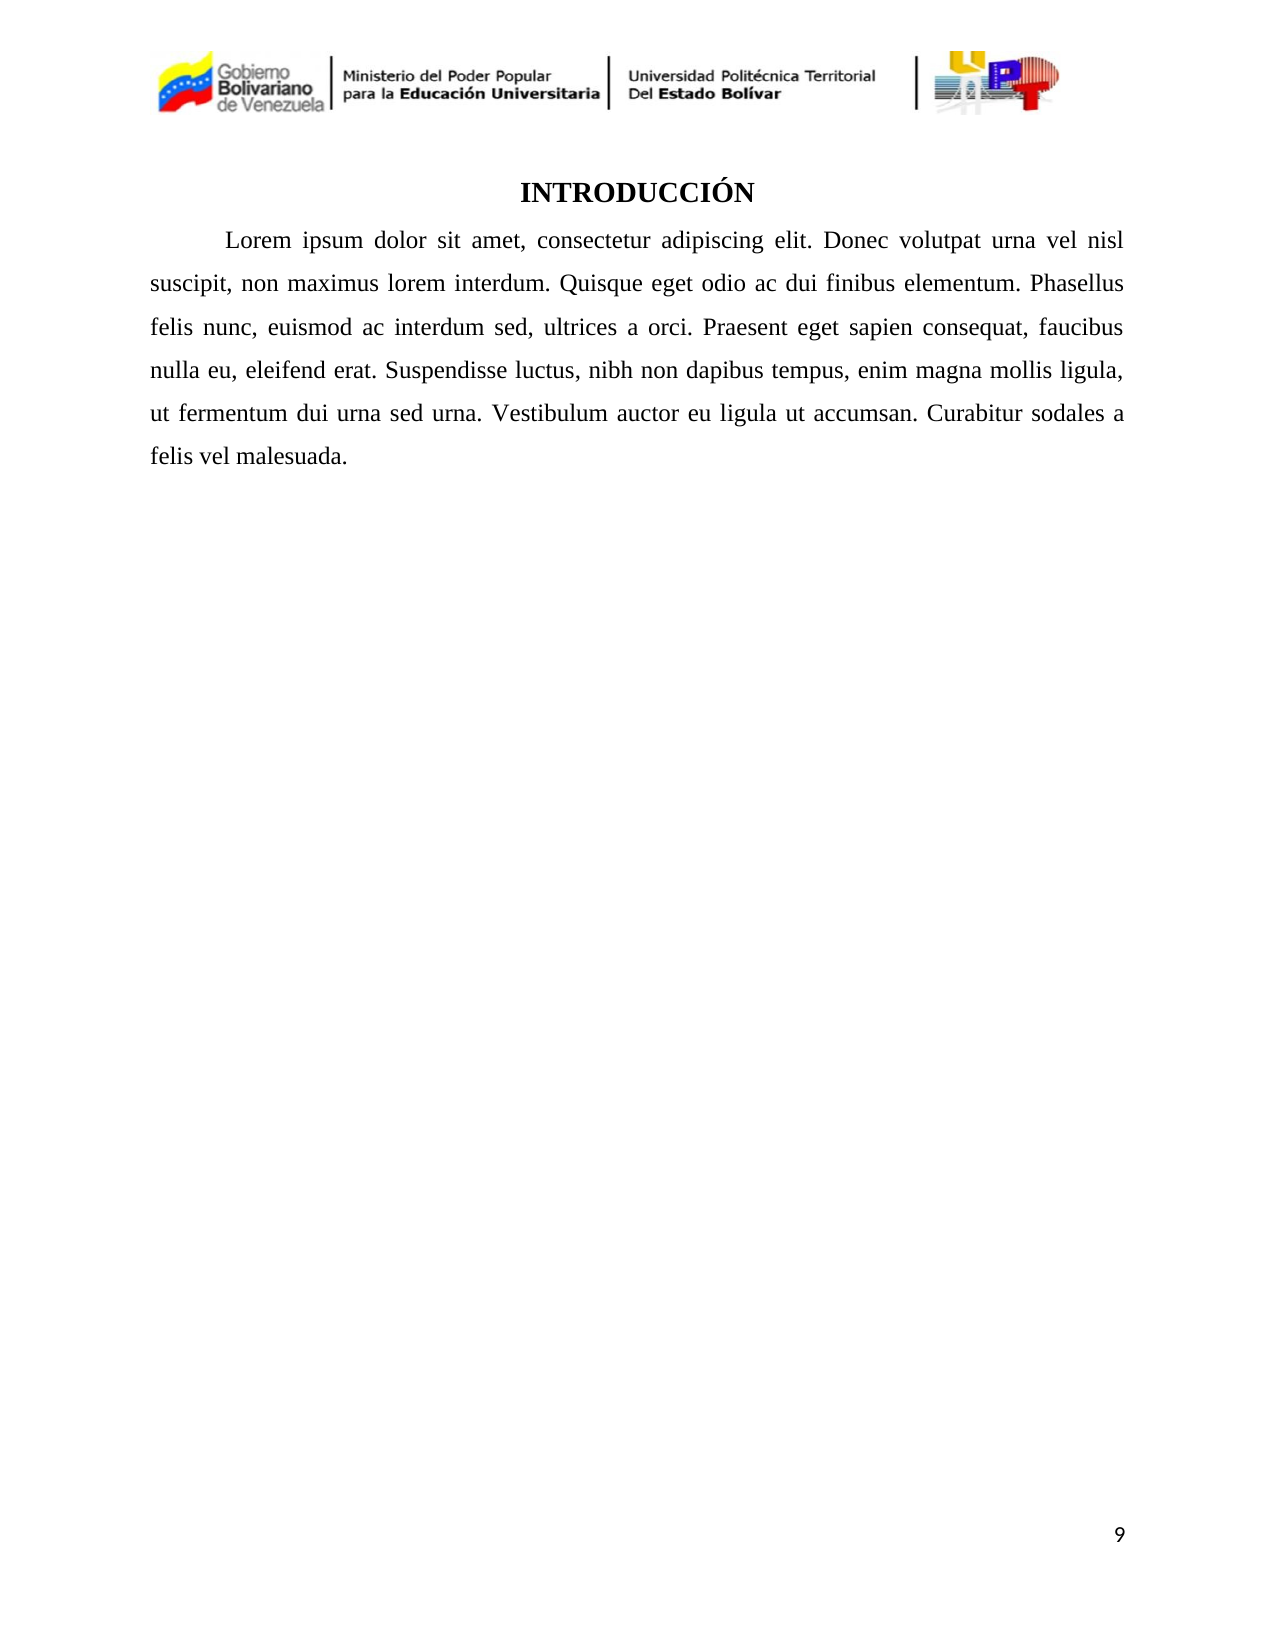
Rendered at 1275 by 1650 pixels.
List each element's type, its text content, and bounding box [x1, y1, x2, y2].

picture [150, 51, 1061, 115]
text Lorem ipsum dolor sit amet, consectetur adipiscing elit. Donec volutpat urna vel nisl suscipit, non maximus lorem interdum. Quisque eget odio ac dui finibus elementum. Phasellus felis nunc, euismod ac interdum sed, ultrices a orci. Praesent eget sapien consequat, faucibus nulla eu, eleifend erat. Suspendisse luctus, nibh non dapibus tempus, enim magna mollis ligula, ut fermentum dui urna sed urna. Vestibulum auctor eu ligula ut accumsan. Curabitur sodales a felis vel malesuada. [150, 225, 1125, 470]
text INTRODUCCIÓN [150, 175, 1125, 208]
